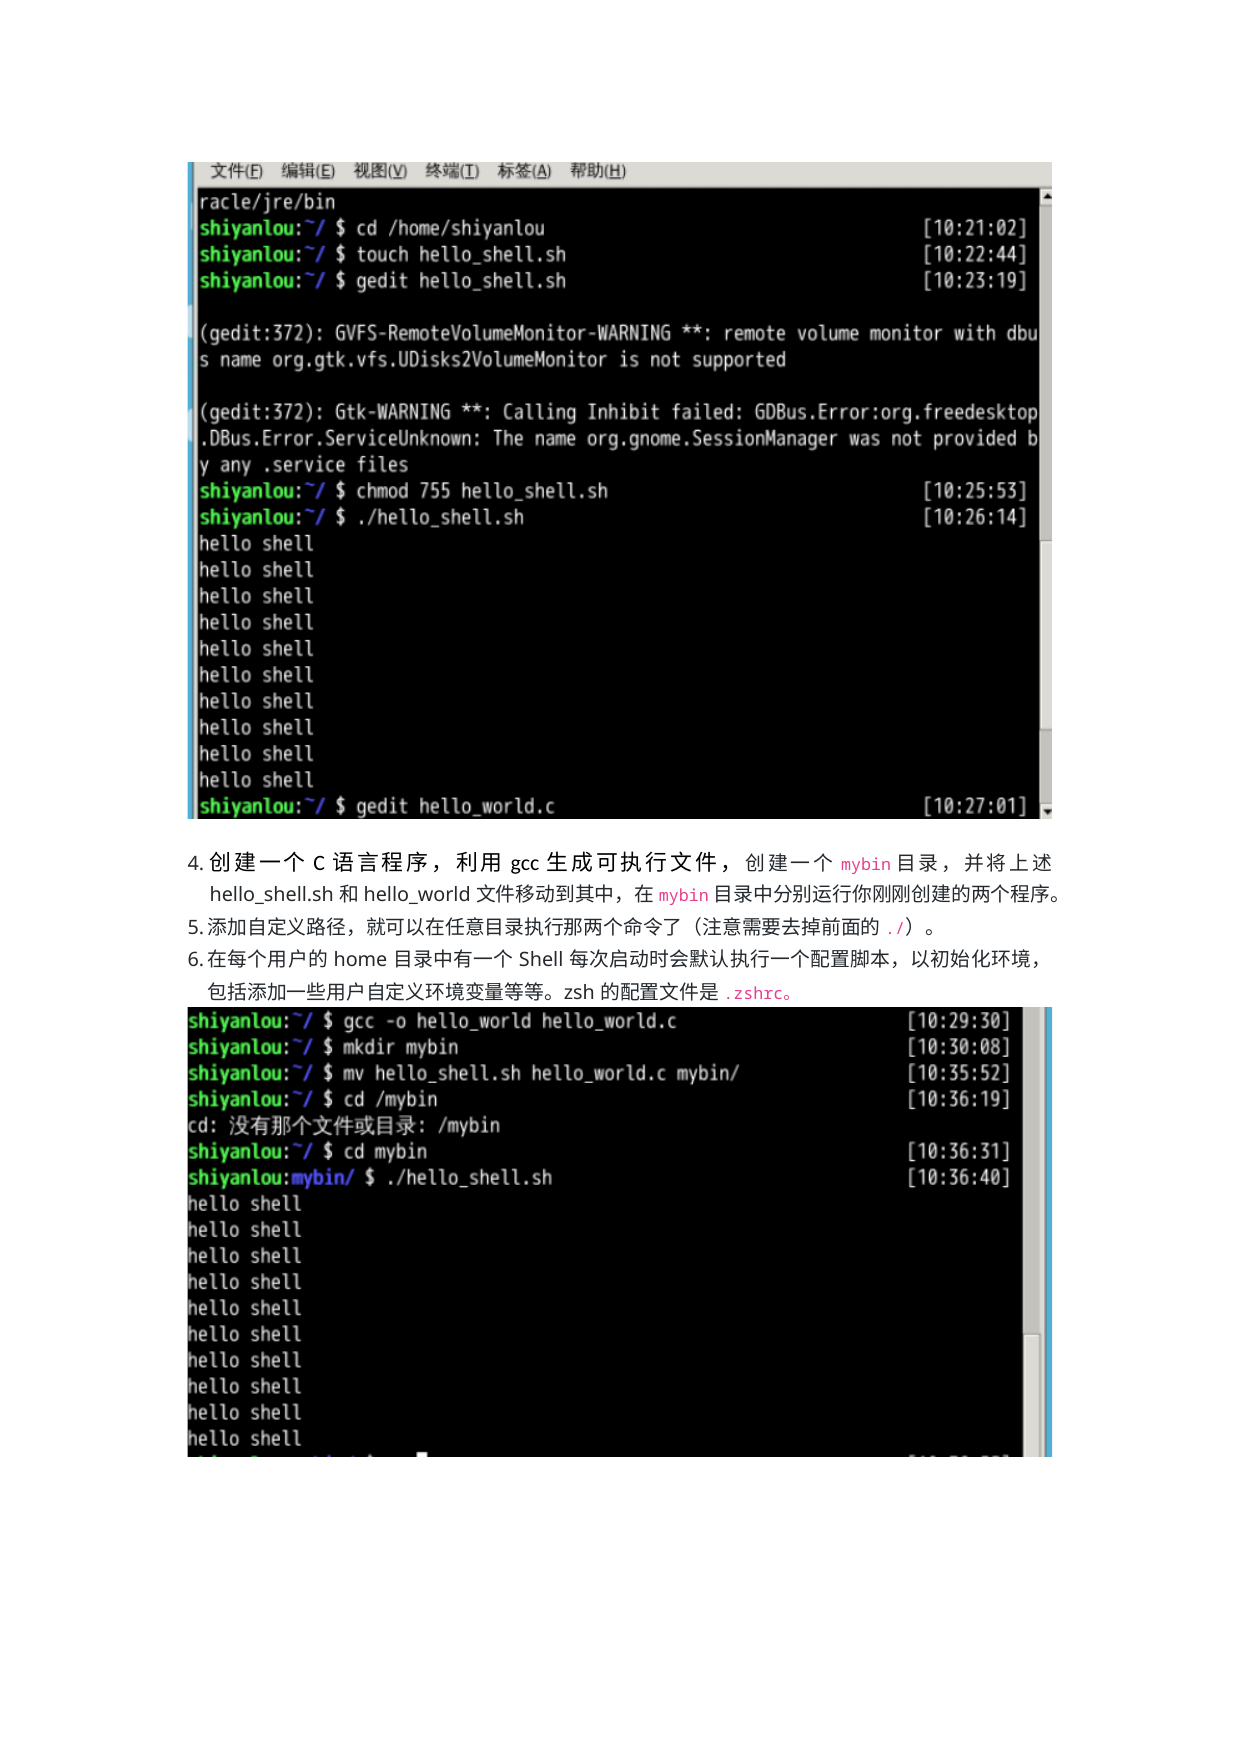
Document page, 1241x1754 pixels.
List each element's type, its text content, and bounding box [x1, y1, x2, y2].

list 在每个用户的 home 目录中有一个 Shell 每次启动时会默认执行一个配置脚本，以初始化环境，包括添加一些用户自定义环境变量等等。zsh 的配置文件是 .zshrc。 [187, 942, 1053, 1007]
list 创建一个C语言程序，利用gcc生成可执行文件，创建一个 mybin 目录，并将上述 hello_shell.sh 和 hello_world 文件移动到其中，在 mybin 目录中分别运行你刚刚创建的两个程序。 [187, 844, 1053, 909]
picture [187, 162, 1052, 819]
list 添加自定义路径，就可以在任意目录执行那两个命令了（注意需要去掉前面的 ./）。 [187, 909, 1053, 942]
picture [187, 1007, 1053, 1457]
